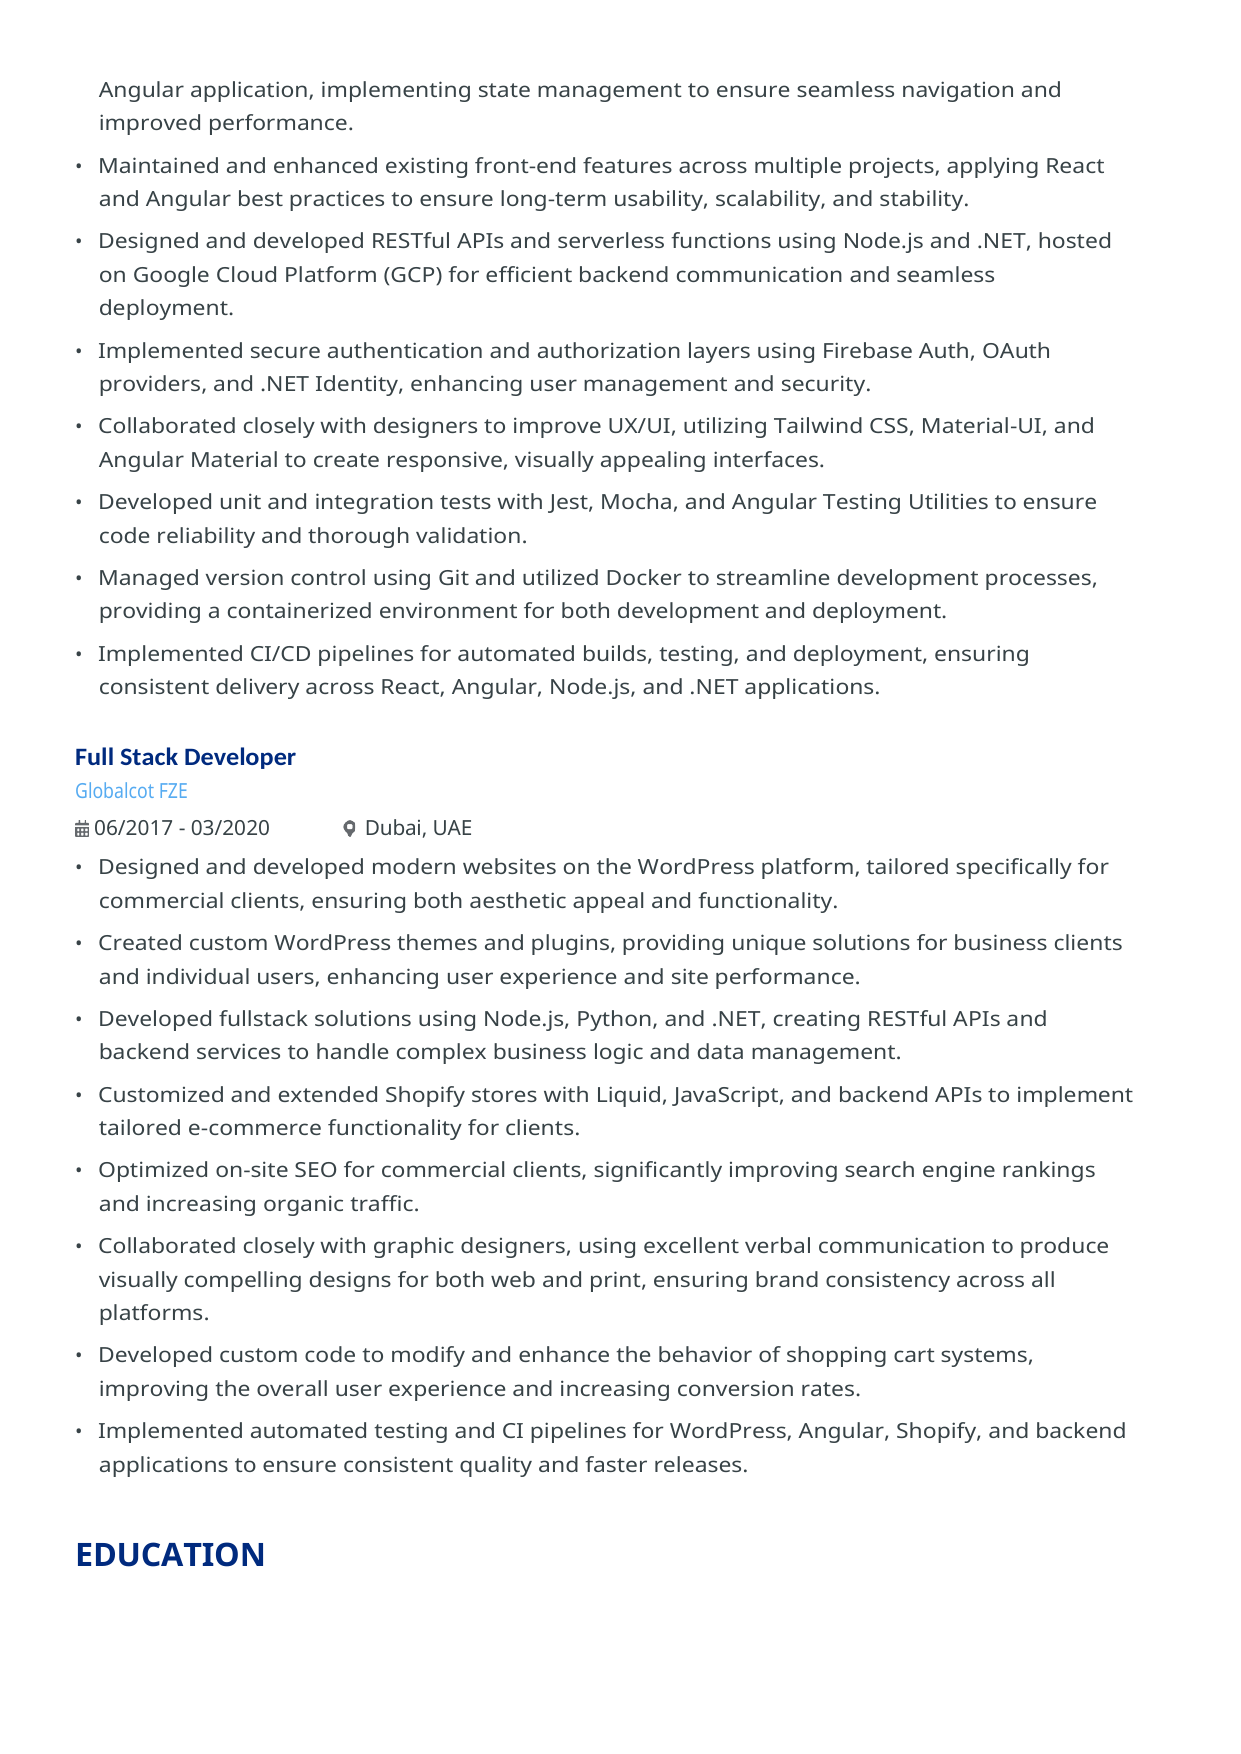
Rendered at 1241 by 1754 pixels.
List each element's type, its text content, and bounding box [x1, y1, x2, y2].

list Optimized on-site SEO for commercial clients, significantly improving search engine rankings and increasing organic traffic. [75, 1155, 1136, 1217]
picture [75, 820, 89, 837]
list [75, 75, 1136, 137]
list Implemented CI/CD pipelines for automated builds, testing, and deployment, ensuring consistent delivery across React, Angular, Node.js, and .NET applications. [75, 639, 1136, 701]
list Designed and developed RESTful APIs and serverless functions using Node.js and .NET, hosted on Google Cloud Platform (GCP) for efficient backend communication and seamless deployment. [75, 226, 1136, 322]
list Developed unit and integration tests with Jest, Mocha, and Angular Testing Utilities to ensure code reliability and thorough validation. [75, 487, 1136, 549]
subtitle Globalcot FZE [75, 776, 1165, 804]
list Maintained and enhanced existing front-end features across multiple projects, applying React and Angular best practices to ensure long-term usability, scalability, and stability. [75, 151, 1136, 213]
subtitle EDUCATION [75, 1532, 1165, 1569]
list Developed fullstack solutions using Node.js, Python, and .NET, creating RESTful APIs and backend services to handle complex business logic and data management. [75, 1004, 1136, 1066]
list Customized and extended Shopify stores with Liquid, JavaScript, and backend APIs to implement tailored e-commerce functionality for clients. [75, 1080, 1136, 1142]
list Implemented secure authentication and authorization layers using Firebase Auth, OAuth providers, and .NET Identity, enhancing user management and security. [75, 336, 1136, 398]
list Managed version control using Git and utilized Docker to streamline development processes, providing a containerized environment for both development and deployment. [75, 563, 1136, 625]
list Designed and developed modern websites on the WordPress platform, tailored specifically for commercial clients, ensuring both aesthetic appeal and functionality. [75, 852, 1136, 914]
list Developed custom code to modify and enhance the behavior of shopping cart systems, improving the overall user experience and increasing conversion rates. [75, 1340, 1136, 1402]
picture [343, 820, 356, 837]
subtitle Full Stack Developer [75, 741, 1165, 772]
text 06/2017 - 03/2020 Dubai, UAE [75, 813, 1165, 844]
list Collaborated closely with designers to improve UX/UI, utilizing Tailwind CSS, Material-UI, and Angular Material to create responsive, visually appealing interfaces. [75, 411, 1136, 473]
list Created custom WordPress themes and plugins, providing unique solutions for business clients and individual users, enhancing user experience and site performance. [75, 928, 1136, 990]
list Collaborated closely with graphic designers, using excellent verbal communication to produce visually compelling designs for both web and print, ensuring brand consistency across all platforms. [75, 1231, 1136, 1327]
list Implemented automated testing and CI pipelines for WordPress, Angular, Shopify, and backend applications to ensure consistent quality and faster releases. [75, 1416, 1136, 1478]
